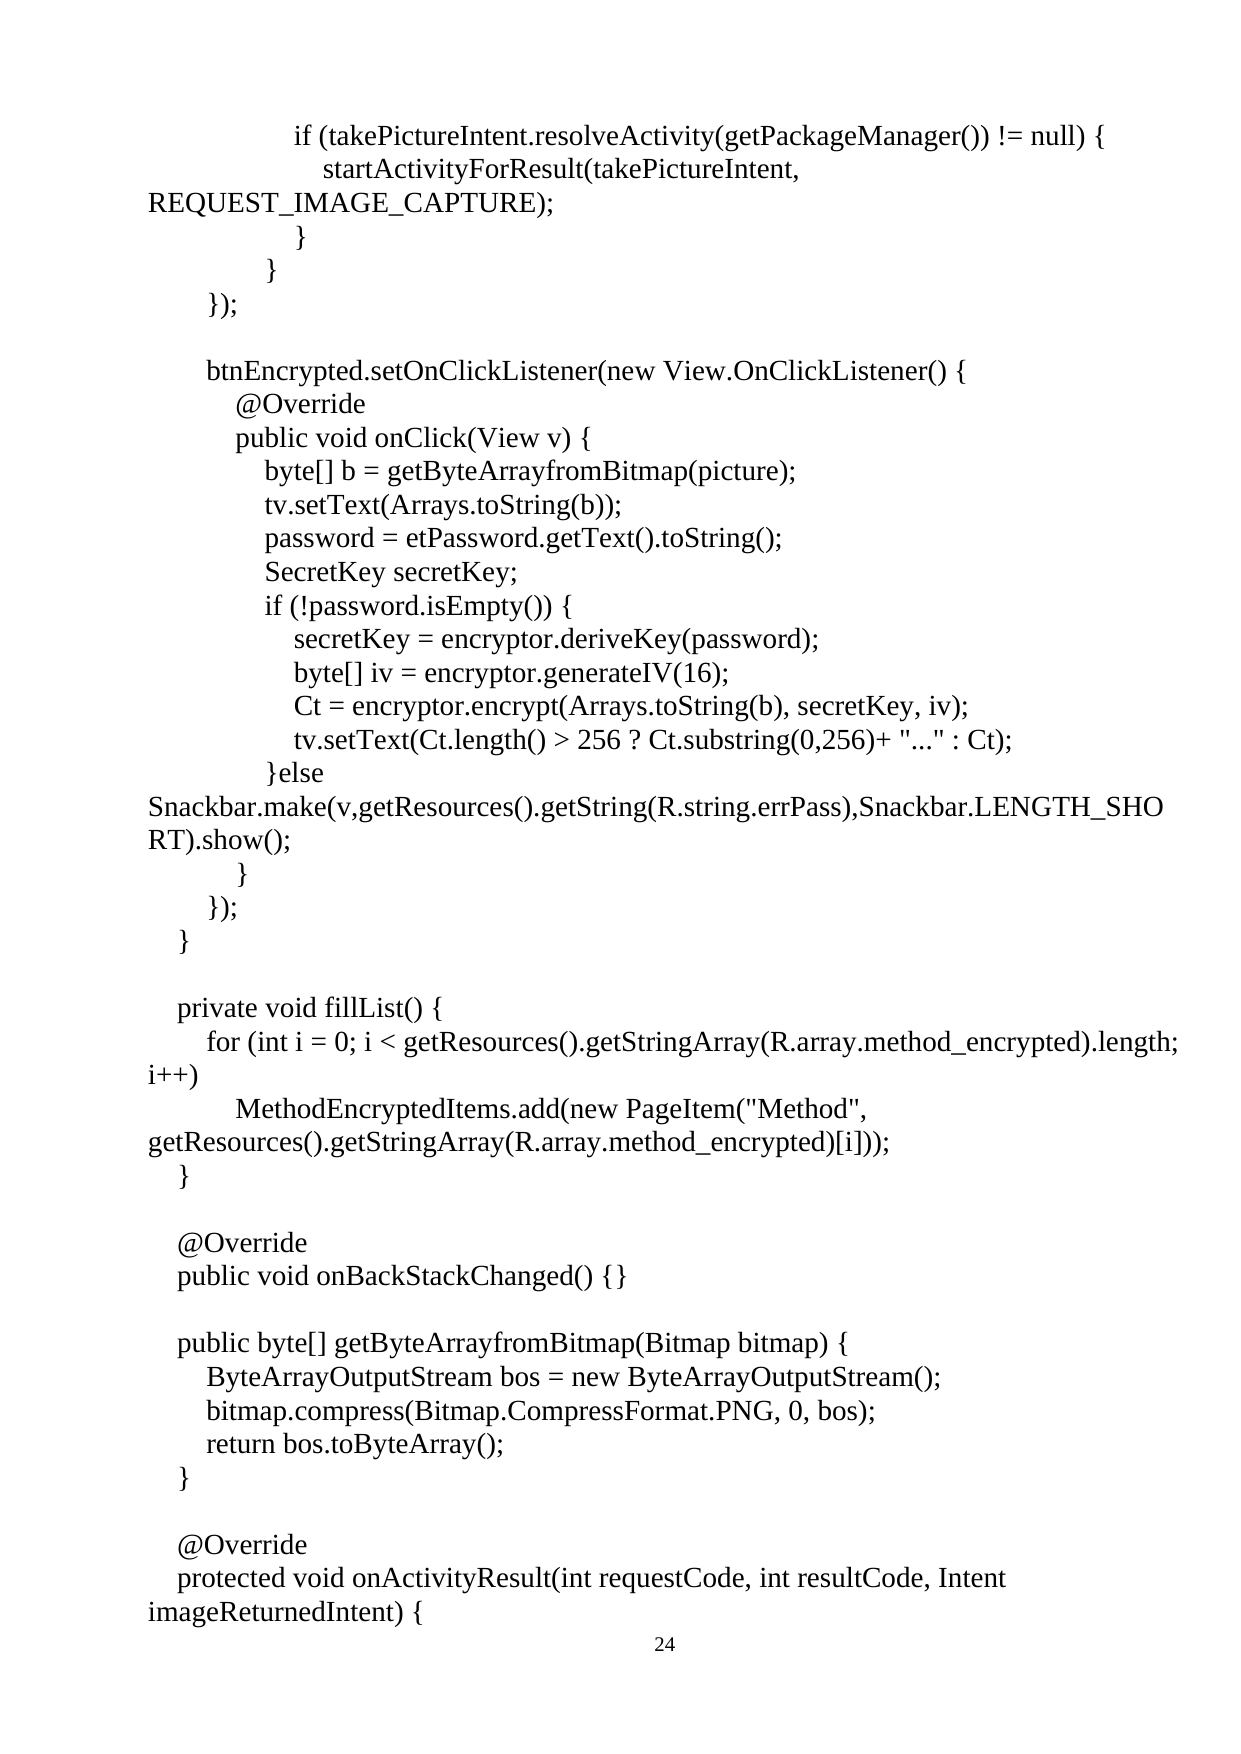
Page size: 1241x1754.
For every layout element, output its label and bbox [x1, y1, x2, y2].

text [148, 118, 1181, 1627]
